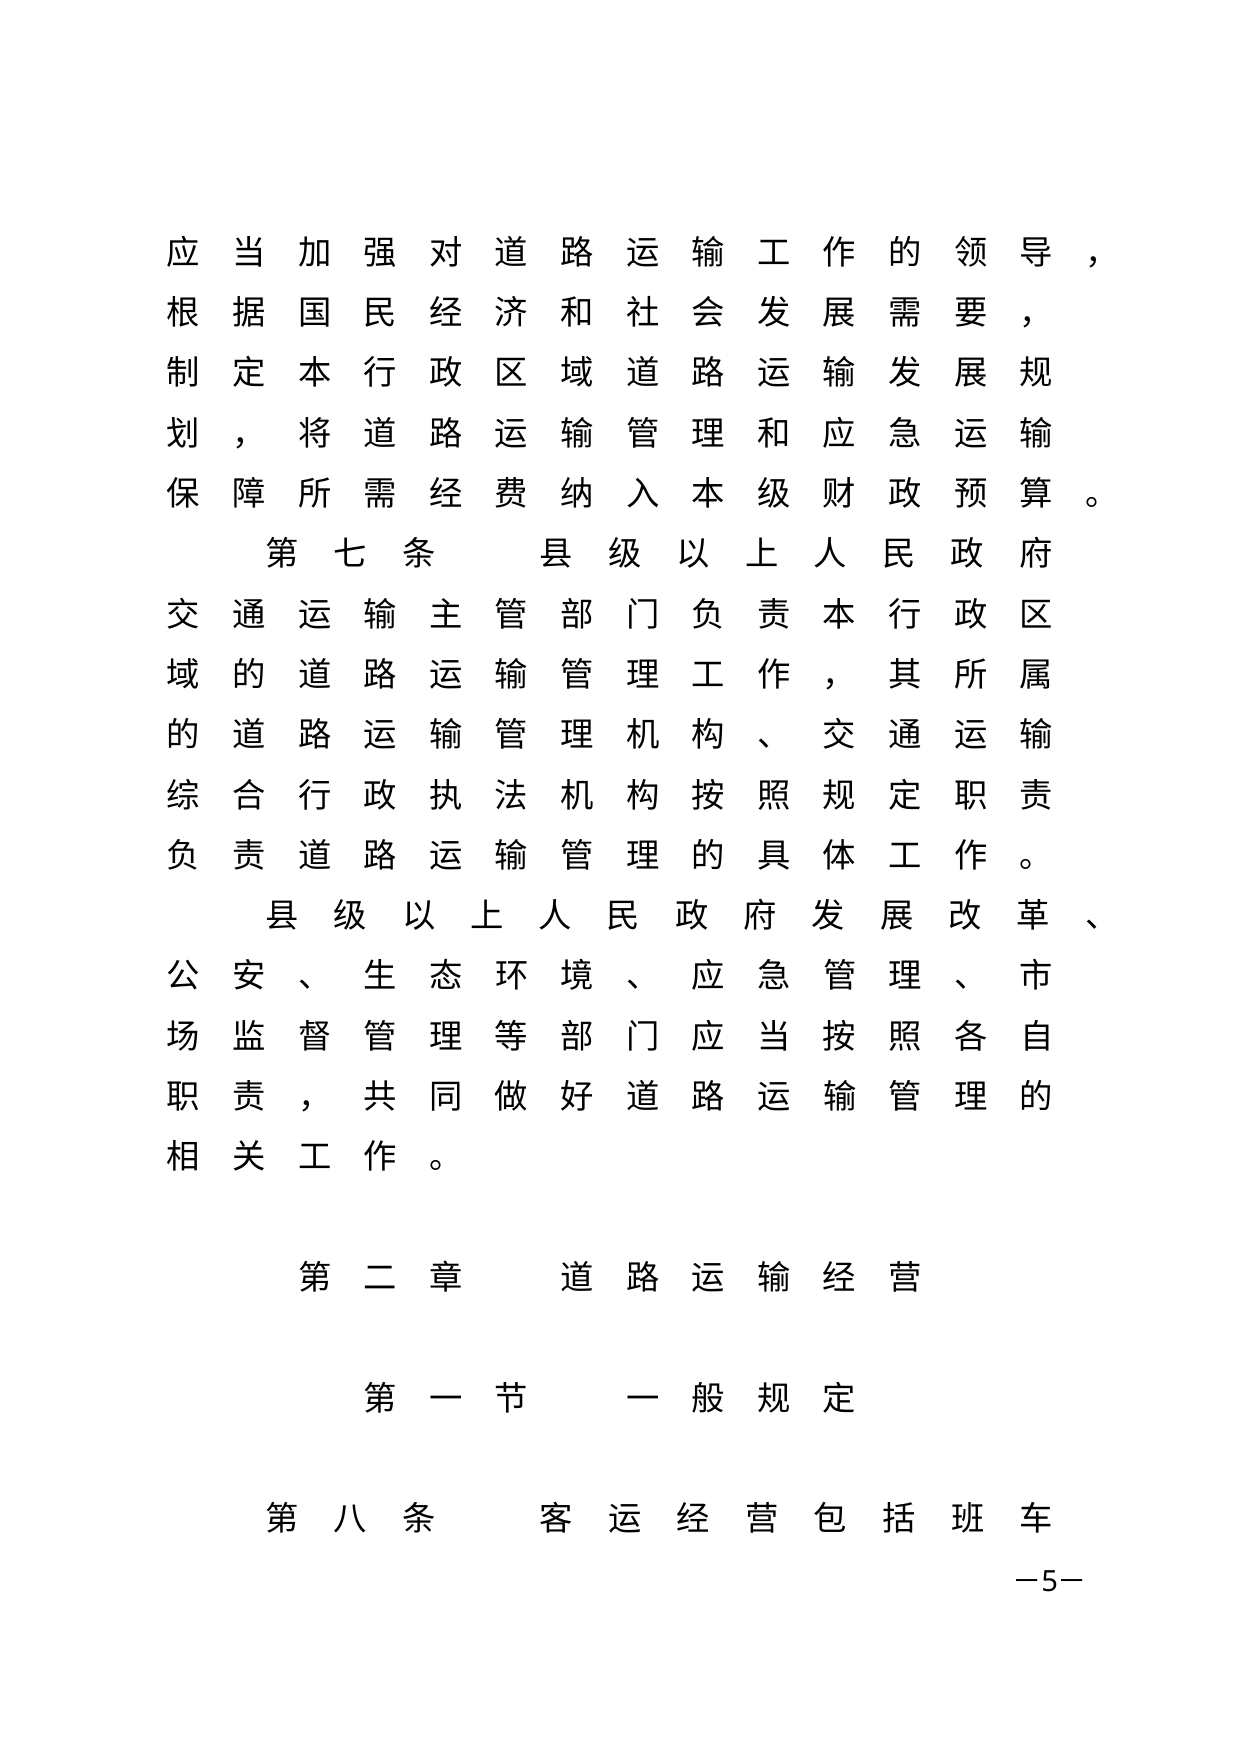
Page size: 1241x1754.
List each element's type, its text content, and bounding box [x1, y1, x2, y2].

text 第七条 县级以上人民政府交通运输主管部门负责本行政区域的道路运输管理工作，其所属的道路运输管理机构、交通运输综合行政执法机构按照规定职责负责道路运输管理的具体工作。 [167, 521, 1085, 883]
text 第一节 一般规定 [167, 1365, 1085, 1426]
text 第六条 县级以上人民政府应当加强对道路运输工作的领导，根据国民经济和社会发展需要，制定本行政区域道路运输发展规划，将道路运输管理和应急运输保障所需经费纳入本级财政预算。 [167, 219, 1085, 521]
text 县级以上人民政府发展改革、公安、生态环境、应急管理、市场监督管理等部门应当按照各自职责，共同做好道路运输管理的相关工作。 [167, 883, 1085, 1184]
text 第八条 客运经营包括班车客运经营、包车客运经营、旅游客运经营和出租汽车客运经营。 [167, 1486, 1085, 1546]
text 第二章 道路运输经营 [167, 1245, 1085, 1305]
